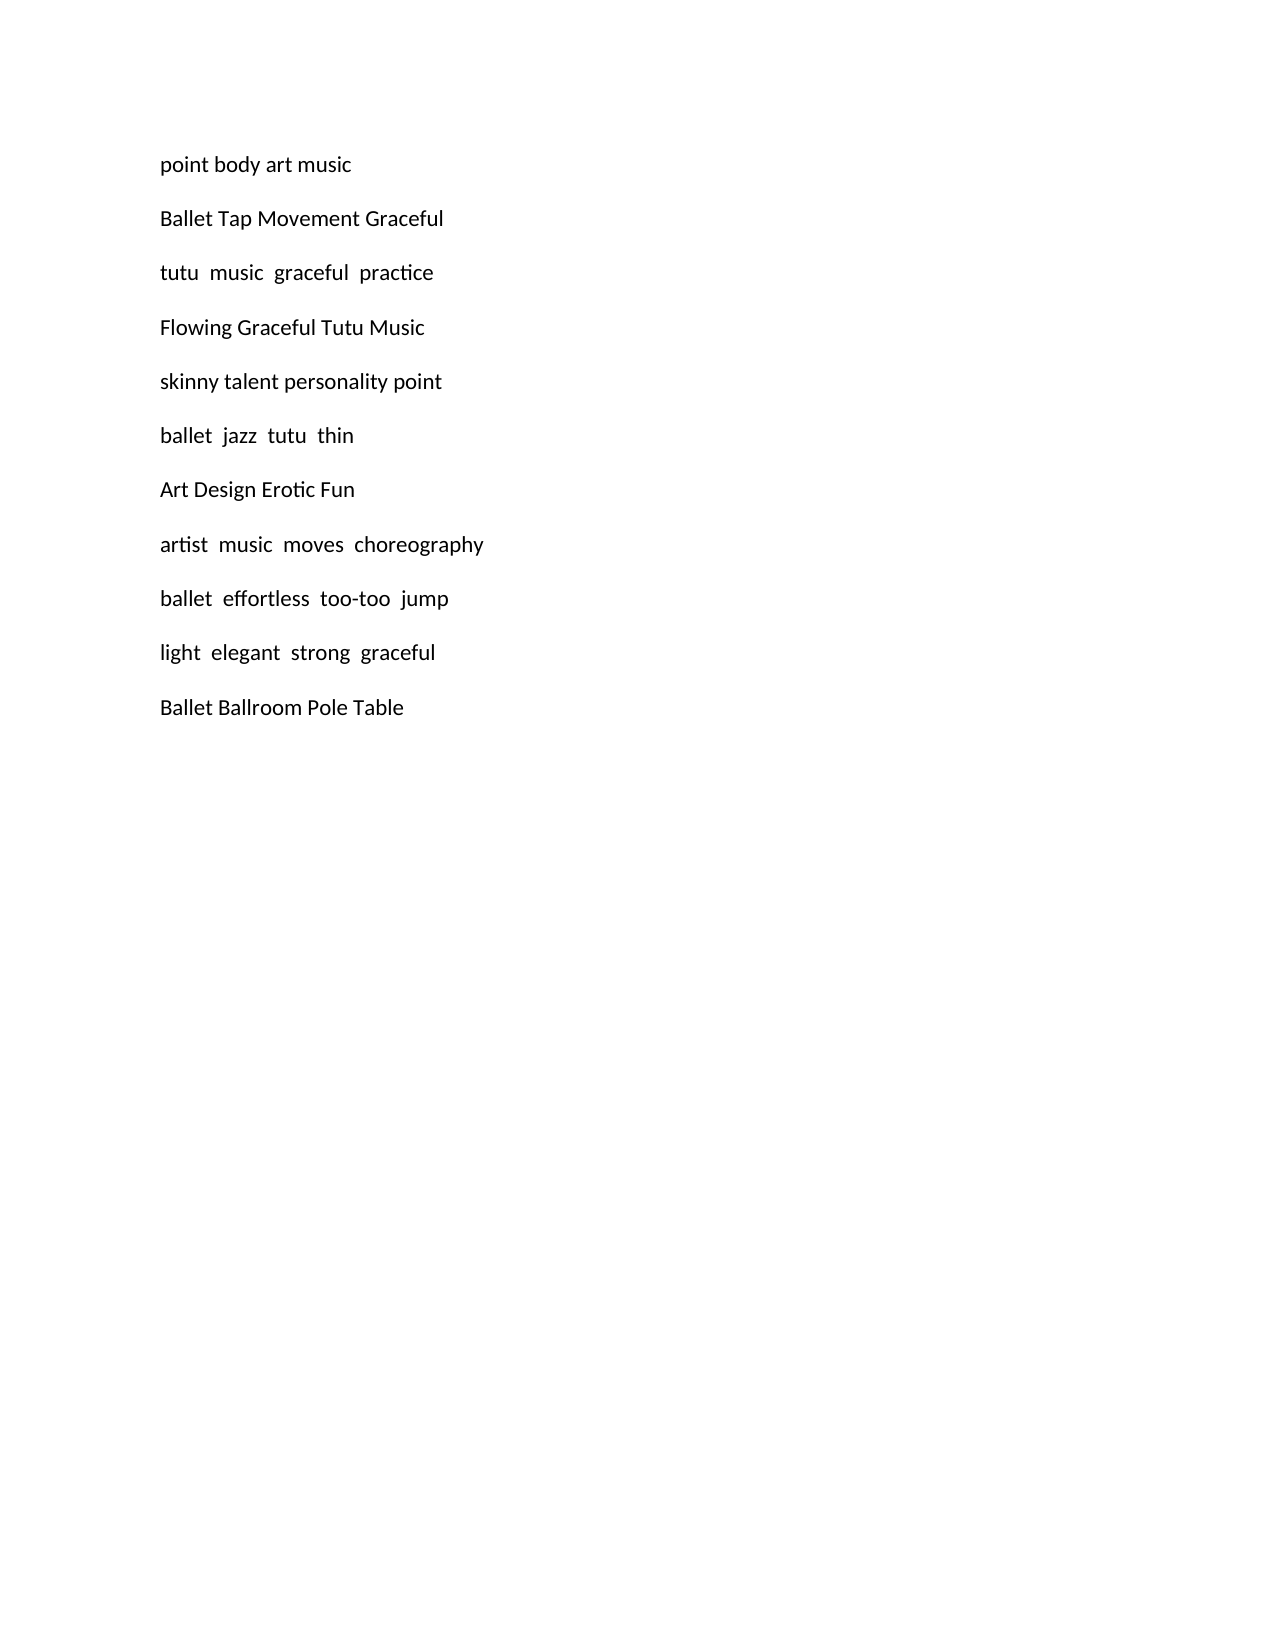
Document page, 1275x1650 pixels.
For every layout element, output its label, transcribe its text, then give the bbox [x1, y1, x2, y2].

table_cell artist music moves choreography [149, 530, 955, 584]
table_cell Ballet Tap Movement Graceful [149, 204, 955, 258]
table_cell Art Design Erotic Fun [149, 476, 955, 530]
table_cell Flowing Graceful Tutu Music [149, 313, 955, 367]
table_cell Ballet Ballroom Pole Table [149, 693, 955, 747]
table_cell skinny talent personality point [149, 367, 955, 421]
table_cell light elegant strong graceful [149, 639, 955, 693]
table_cell point body art music [149, 150, 955, 204]
table_cell ballet jazz tutu thin [149, 421, 955, 476]
table_cell tutu music graceful practice [149, 259, 955, 313]
table_cell ballet effortless too-too jump [149, 584, 955, 638]
